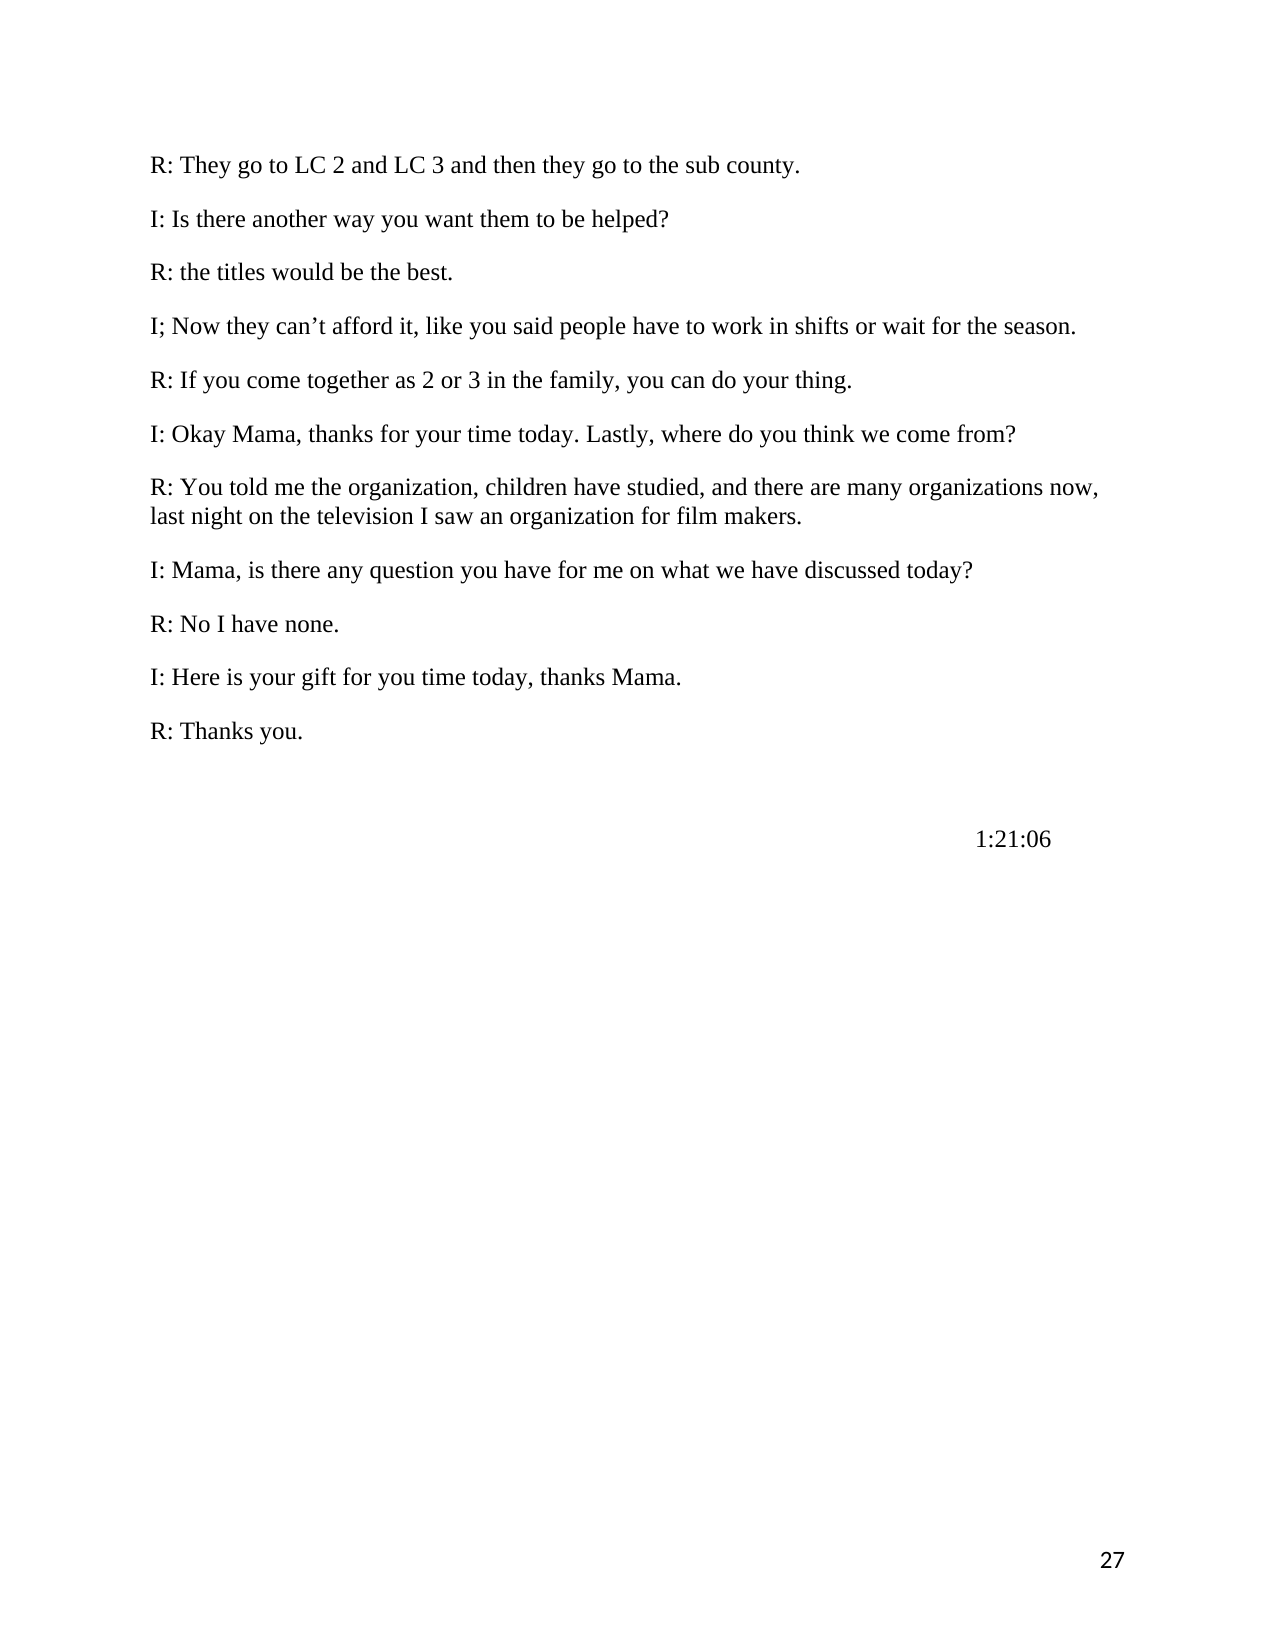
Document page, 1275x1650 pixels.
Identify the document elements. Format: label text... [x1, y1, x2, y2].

text R: If you come together as 2 or 3 in the family, you can do your thing. [150, 365, 1125, 394]
text R: They go to LC 2 and LC 3 and then they go to the sub county. [150, 150, 1125, 179]
text I: Is there another way you want them to be helped? [150, 204, 1125, 232]
text I: Here is your gift for you time today, thanks Mama. [150, 662, 1125, 691]
text I: Okay Mama, thanks for your time today. Lastly, where do you think we come from? [150, 419, 1125, 447]
text R: Thanks you. [150, 716, 1125, 745]
text 1:21:06 [975, 824, 1125, 852]
text I: Mama, is there any question you have for me on what we have discussed today? [150, 555, 1125, 584]
text I; Now they can’t afford it, like you said people have to work in shifts or wait for the season. [150, 311, 1125, 340]
text R: the titles would be the best. [150, 257, 1125, 286]
text R: You told me the organization, children have studied, and there are many organizations now, last night on the television I saw an organization for film makers. [150, 472, 1125, 530]
text R: No I have none. [150, 609, 1125, 637]
